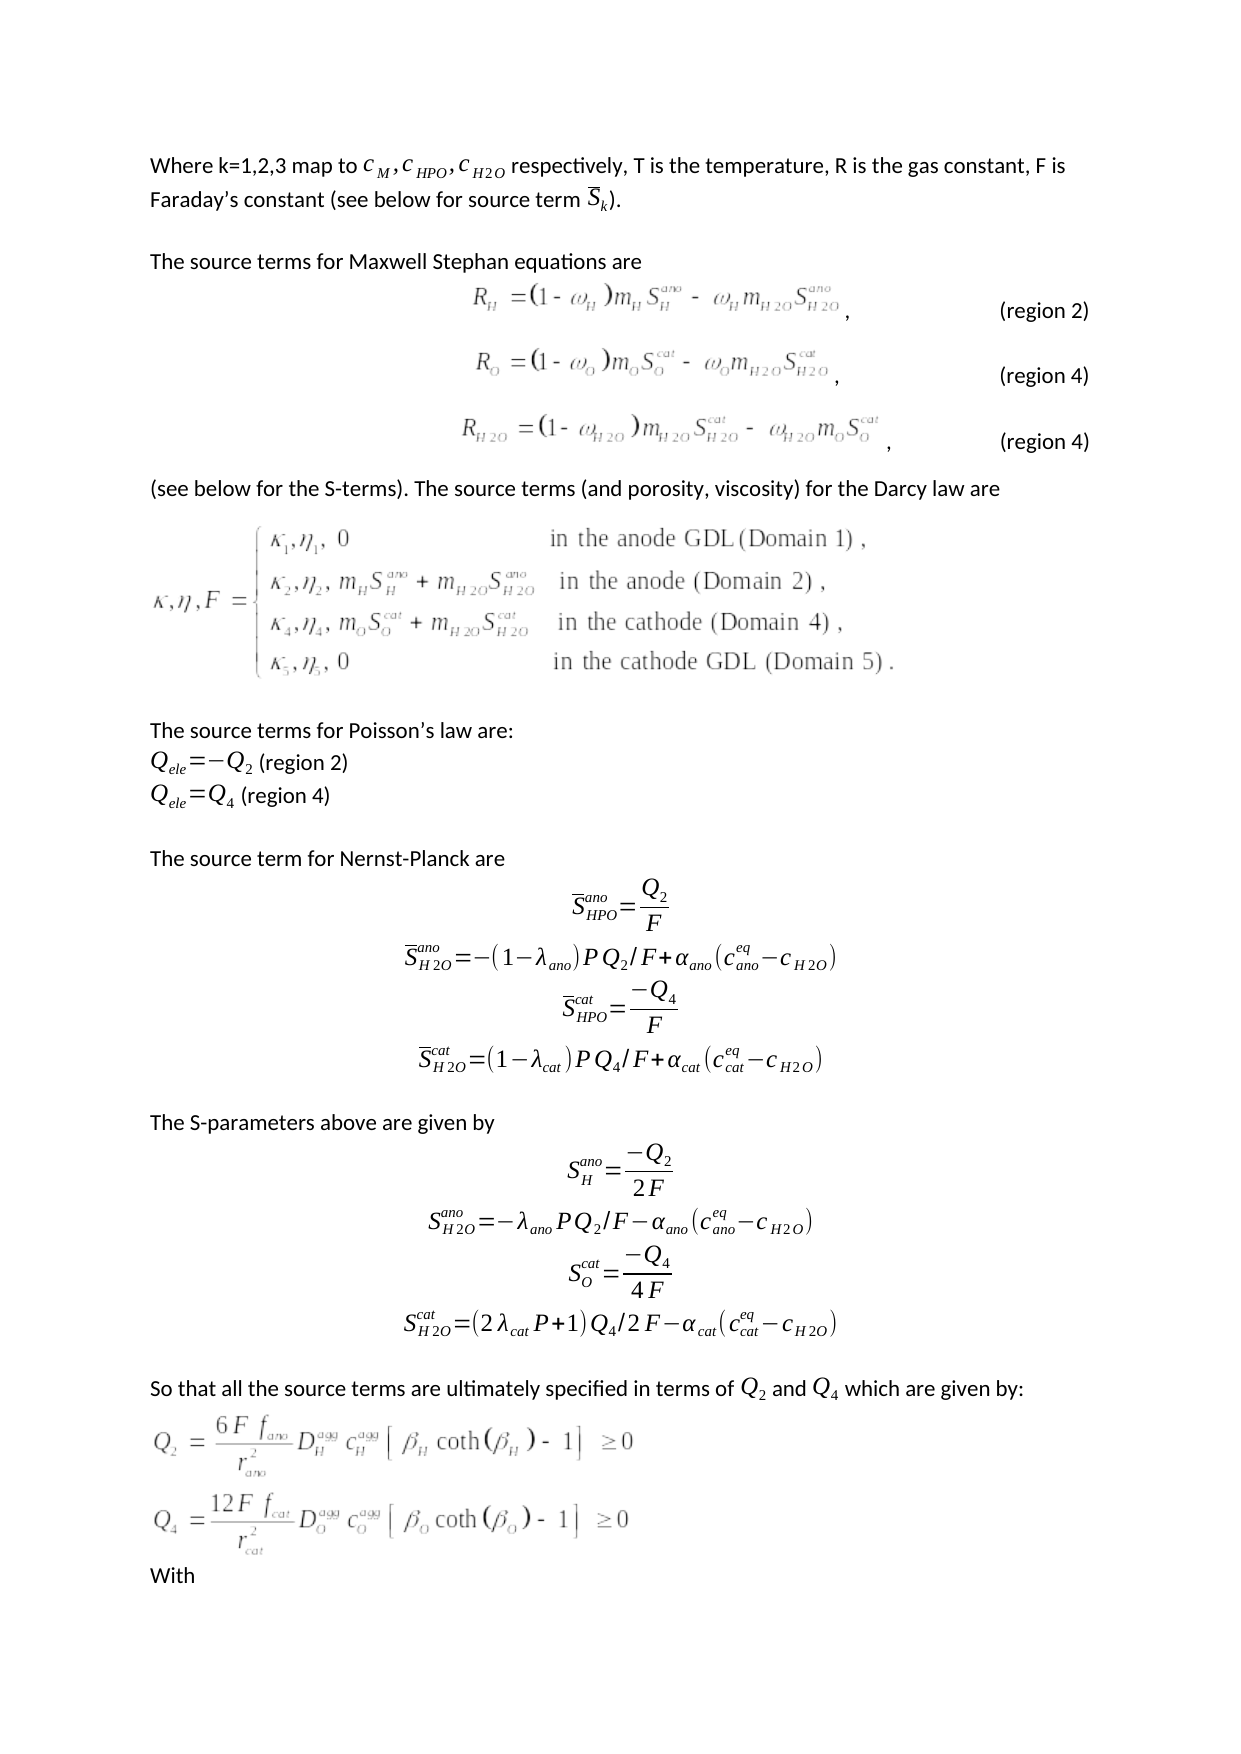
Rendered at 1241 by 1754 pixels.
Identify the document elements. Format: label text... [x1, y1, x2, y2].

text Where k=1,2,3 map to respectively, T is the temperature, R is the gas constant, F is Faraday’s constant (see below for source term ). [150, 150, 1090, 215]
text (see below for the S-terms). The source terms (and porosity, viscosity) for the Darcy law are [150, 474, 1044, 502]
text (region 4) [150, 780, 1090, 811]
text The source term for Nernst-Planck are [150, 844, 1090, 872]
text , (region 2) [150, 277, 1090, 324]
text The S-parameters above are given by [150, 1108, 1090, 1136]
text (region 2) [150, 746, 1090, 778]
text The source terms for Poisson’s law are: [150, 716, 1090, 744]
text , (region 4) [150, 408, 1090, 455]
text So that all the source terms are ultimately specified in terms of and which are given by: [150, 1372, 1090, 1404]
text With [150, 1562, 1090, 1590]
text , (region 4) [150, 343, 1090, 389]
text The source terms for Maxwell Stephan equations are [150, 247, 1090, 275]
